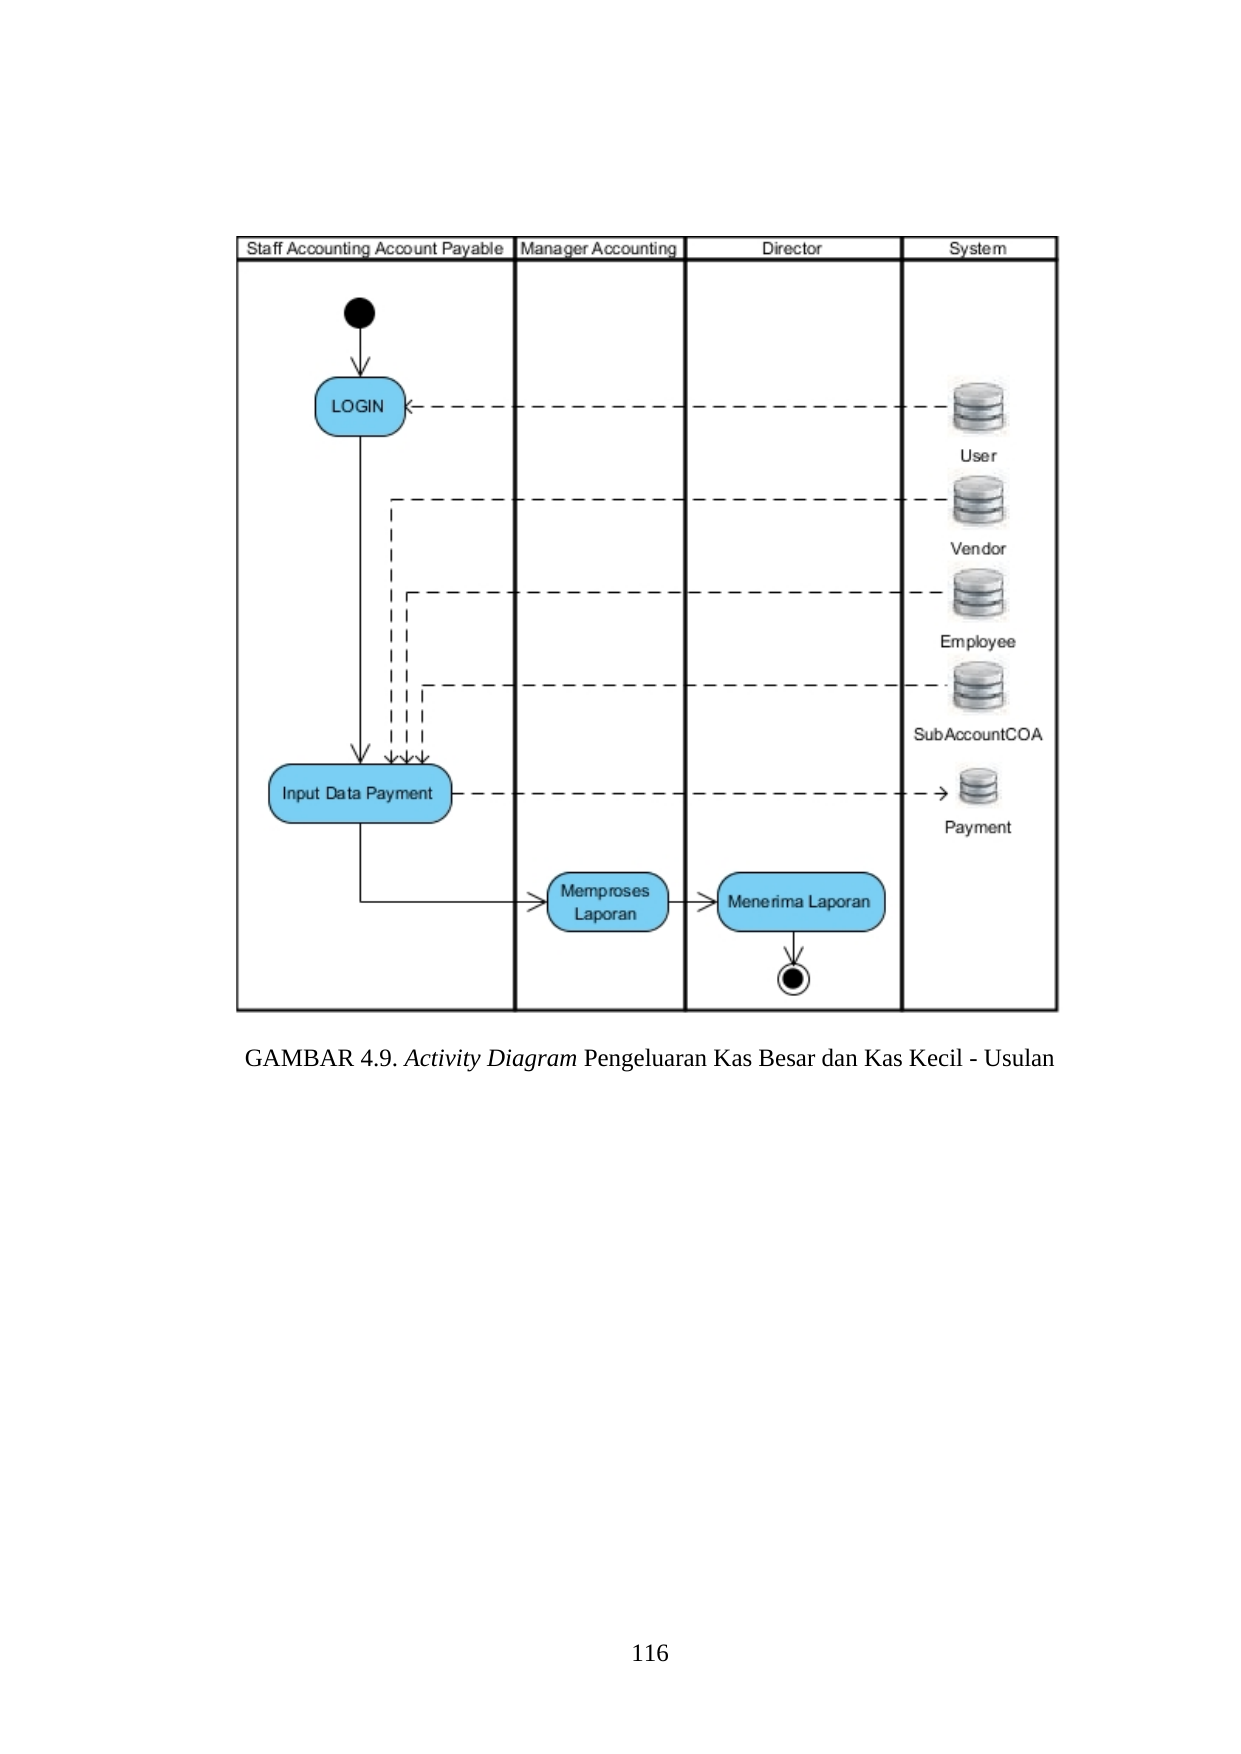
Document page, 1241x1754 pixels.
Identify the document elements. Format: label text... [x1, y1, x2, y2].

list GAMBAR 4.9. Activity Diagram Pengeluaran Kas Besar dan Kas Kecil - Usulan [236, 1043, 1063, 1072]
picture [236, 236, 1063, 1016]
